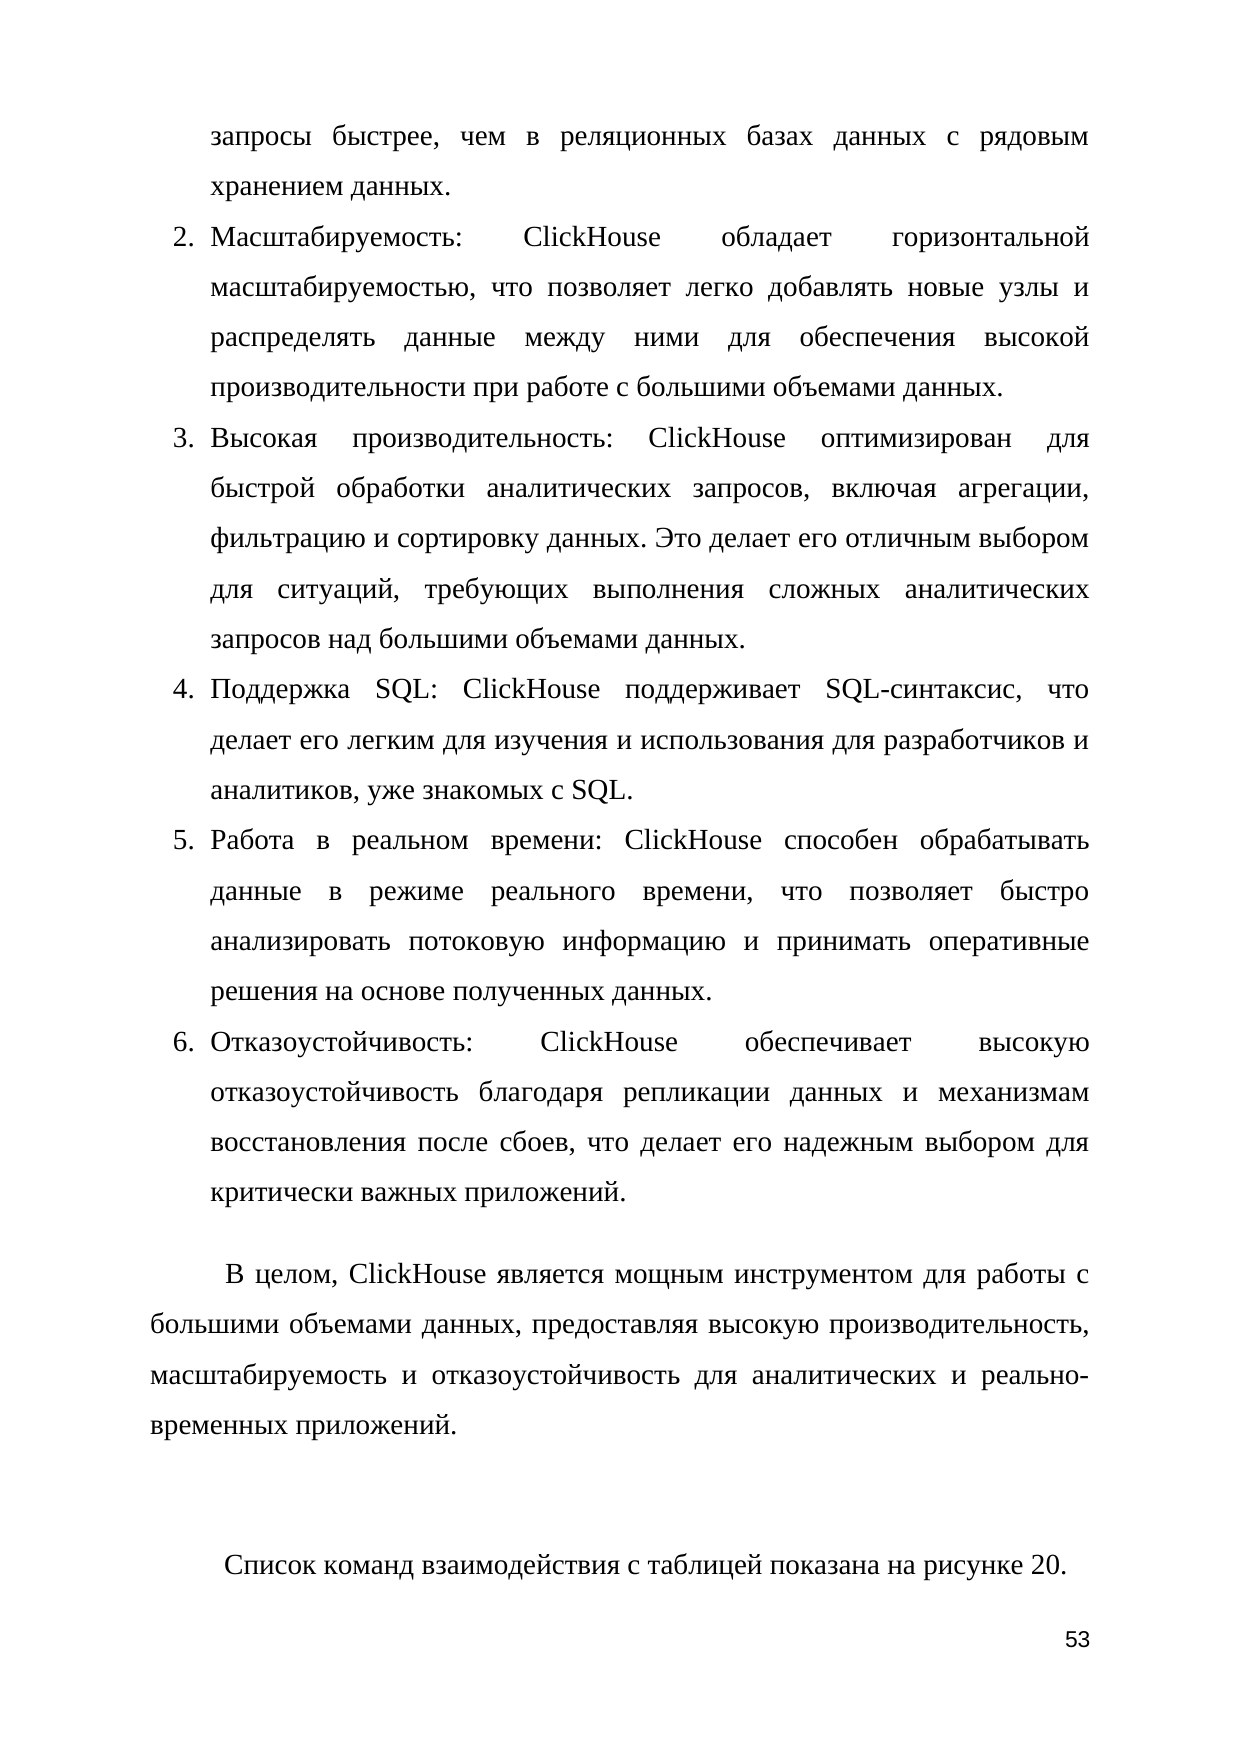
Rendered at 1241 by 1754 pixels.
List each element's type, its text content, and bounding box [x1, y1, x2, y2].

list Масштабируемость: ClickHouse обладает горизонтальной масштабируемостью, что позволяет легко добавлять новые узлы и распределять данные между ними для обеспечения высокой производительности при работе с большими объемами данных. [173, 219, 1090, 403]
list Поддержка SQL: ClickHouse поддерживает SQL-синтаксис, что делает его легким для изучения и использования для разработчиков и аналитиков, уже знакомых с SQL. [173, 671, 1090, 806]
list Высокая производительность: ClickHouse оптимизирован для быстрой обработки аналитических запросов, включая агрегации, фильтрацию и сортировку данных. Это делает его отличным выбором для ситуаций, требующих выполнения сложных аналитических запросов над большими объемами данных. [173, 420, 1090, 655]
list Отказоустойчивость: ClickHouse обеспечивает высокую отказоустойчивость благодаря репликации данных и механизмам восстановления после сбоев, что делает его надежным выбором для критически важных приложений. [173, 1024, 1090, 1208]
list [173, 118, 1090, 202]
text Список команд взаимодействия с таблицей показана на рисунке 20. [150, 1547, 1090, 1581]
list Работа в реальном времени: ClickHouse способен обрабатывать данные в режиме реального времени, что позволяет быстро анализировать потоковую информацию и принимать оперативные решения на основе полученных данных. [173, 822, 1090, 1007]
text В целом, ClickHouse является мощным инструментом для работы с большими объемами данных, предоставляя высокую производительность, масштабируемость и отказоустойчивость для аналитических и реально-временных приложений. [150, 1256, 1090, 1441]
